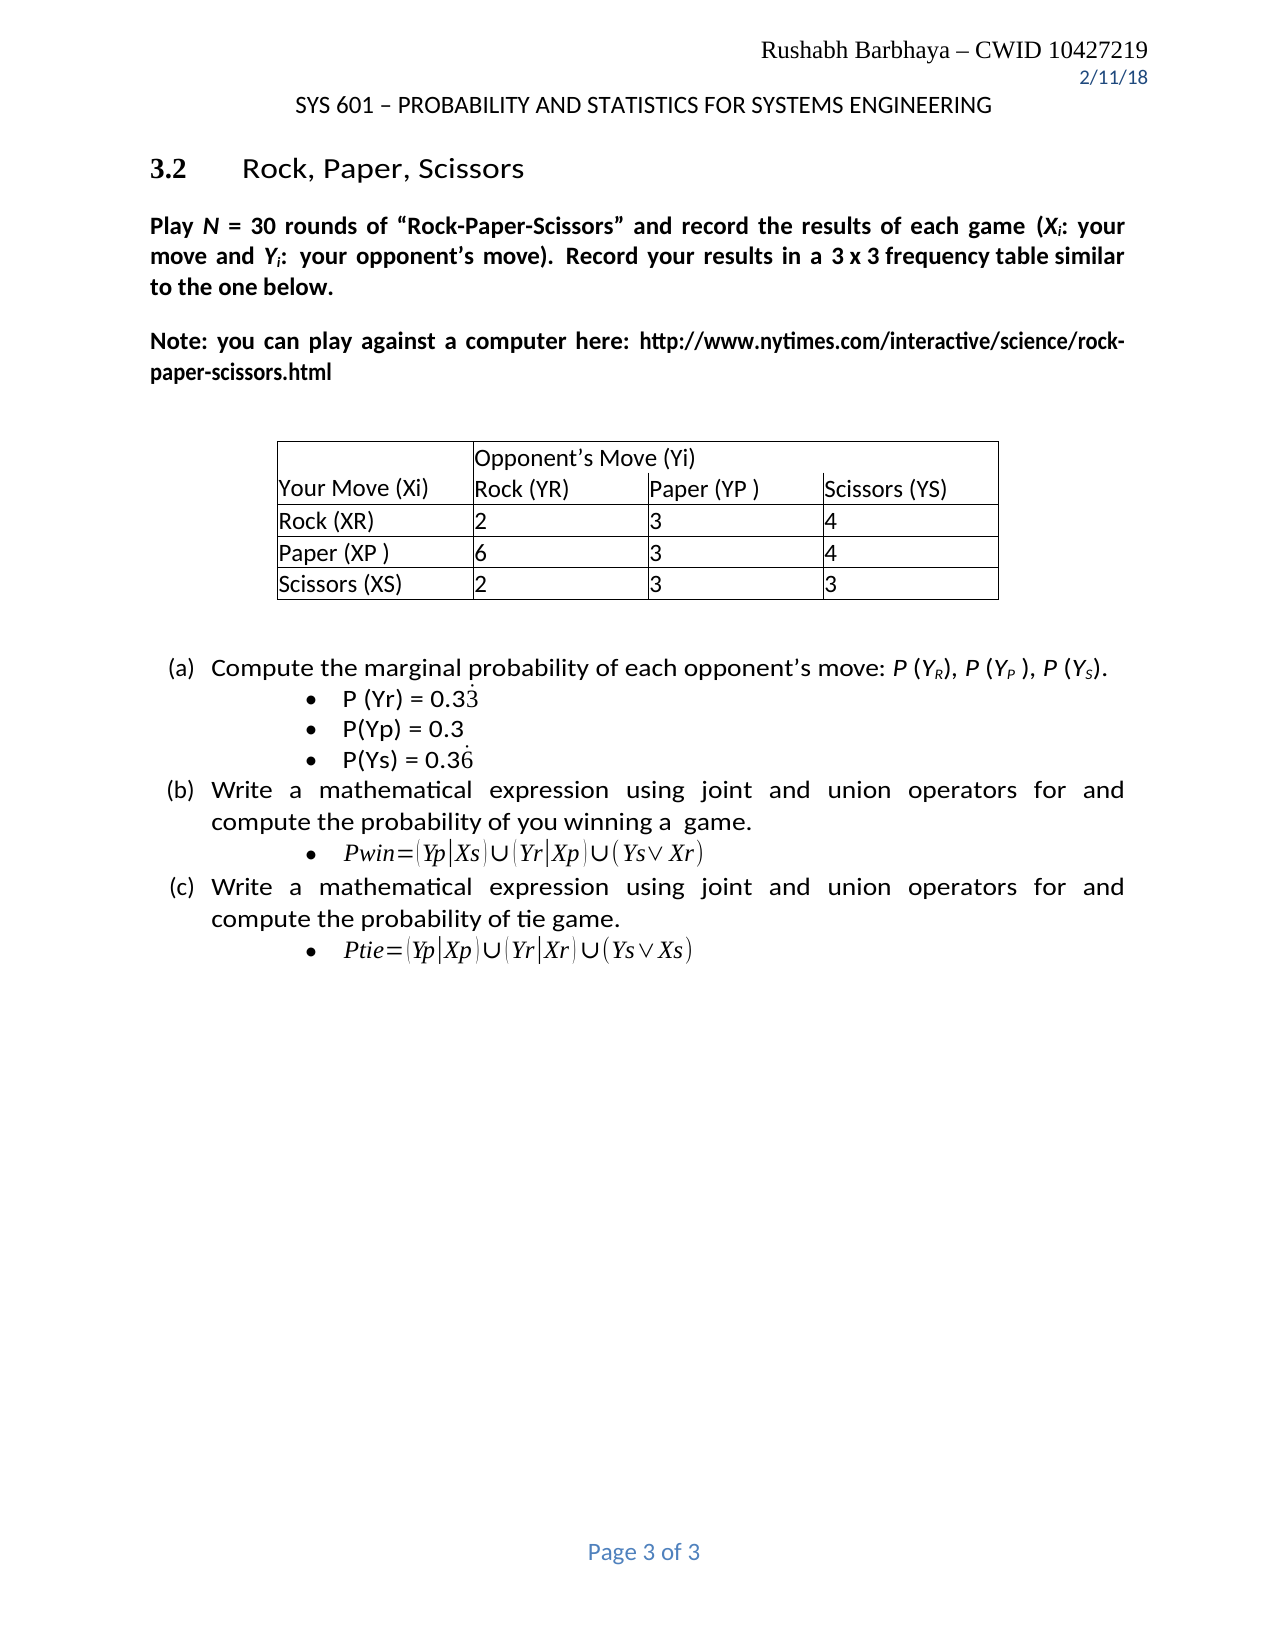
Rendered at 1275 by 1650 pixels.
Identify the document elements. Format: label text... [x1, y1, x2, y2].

table_cell Scissors (XS) [278, 568, 473, 599]
table_cell 3 [649, 537, 823, 567]
table_cell 6 [474, 537, 648, 567]
list Compute the marginal probability of each opponent’s move: P (YR), P (YP ), P (YS). [168, 652, 1148, 683]
table_cell Rock (YR) [474, 473, 648, 504]
list P (Yr) = 0.3 [304, 683, 1148, 713]
table_cell Paper (XP ) [278, 537, 473, 567]
table_cell Rock (XR) [278, 505, 473, 536]
table_cell 3 [824, 568, 998, 599]
subtitle Rock, Paper, Scissors [150, 151, 1148, 186]
list P(Yp) = 0.3 [304, 713, 1148, 744]
table_header Opponent’s Move (Yi) [474, 442, 998, 473]
text Play N = 30 rounds of “Rock-Paper-Scissors” and record the results of each game (Xi: your move and Yi: your opponent’s move). Record your results in a 3 x 3 frequency table similar to the one below. [150, 210, 1125, 301]
table_header Your Move (Xi) [278, 442, 473, 504]
table_cell 3 [649, 568, 823, 599]
list P(Ys) = 0.3 [304, 744, 1148, 774]
table_cell 4 [824, 505, 998, 536]
table_cell Paper (YP ) [649, 473, 823, 504]
table_cell 2 [474, 568, 648, 599]
table_cell 4 [824, 537, 998, 567]
text Note: you can play against a computer here: http://www.nytimes.com/interactive/science/rock-paper-scissors.html [150, 325, 1125, 415]
list Write a mathematical expression using joint and union operators for and compute the probability of tie game. [169, 871, 1125, 933]
list Write a mathematical expression using joint and union operators for and compute the probability of you winning a game. [166, 774, 1125, 837]
table_cell 3 [649, 505, 823, 536]
table_cell 2 [474, 505, 648, 536]
table_cell Scissors (YS) [824, 473, 998, 504]
